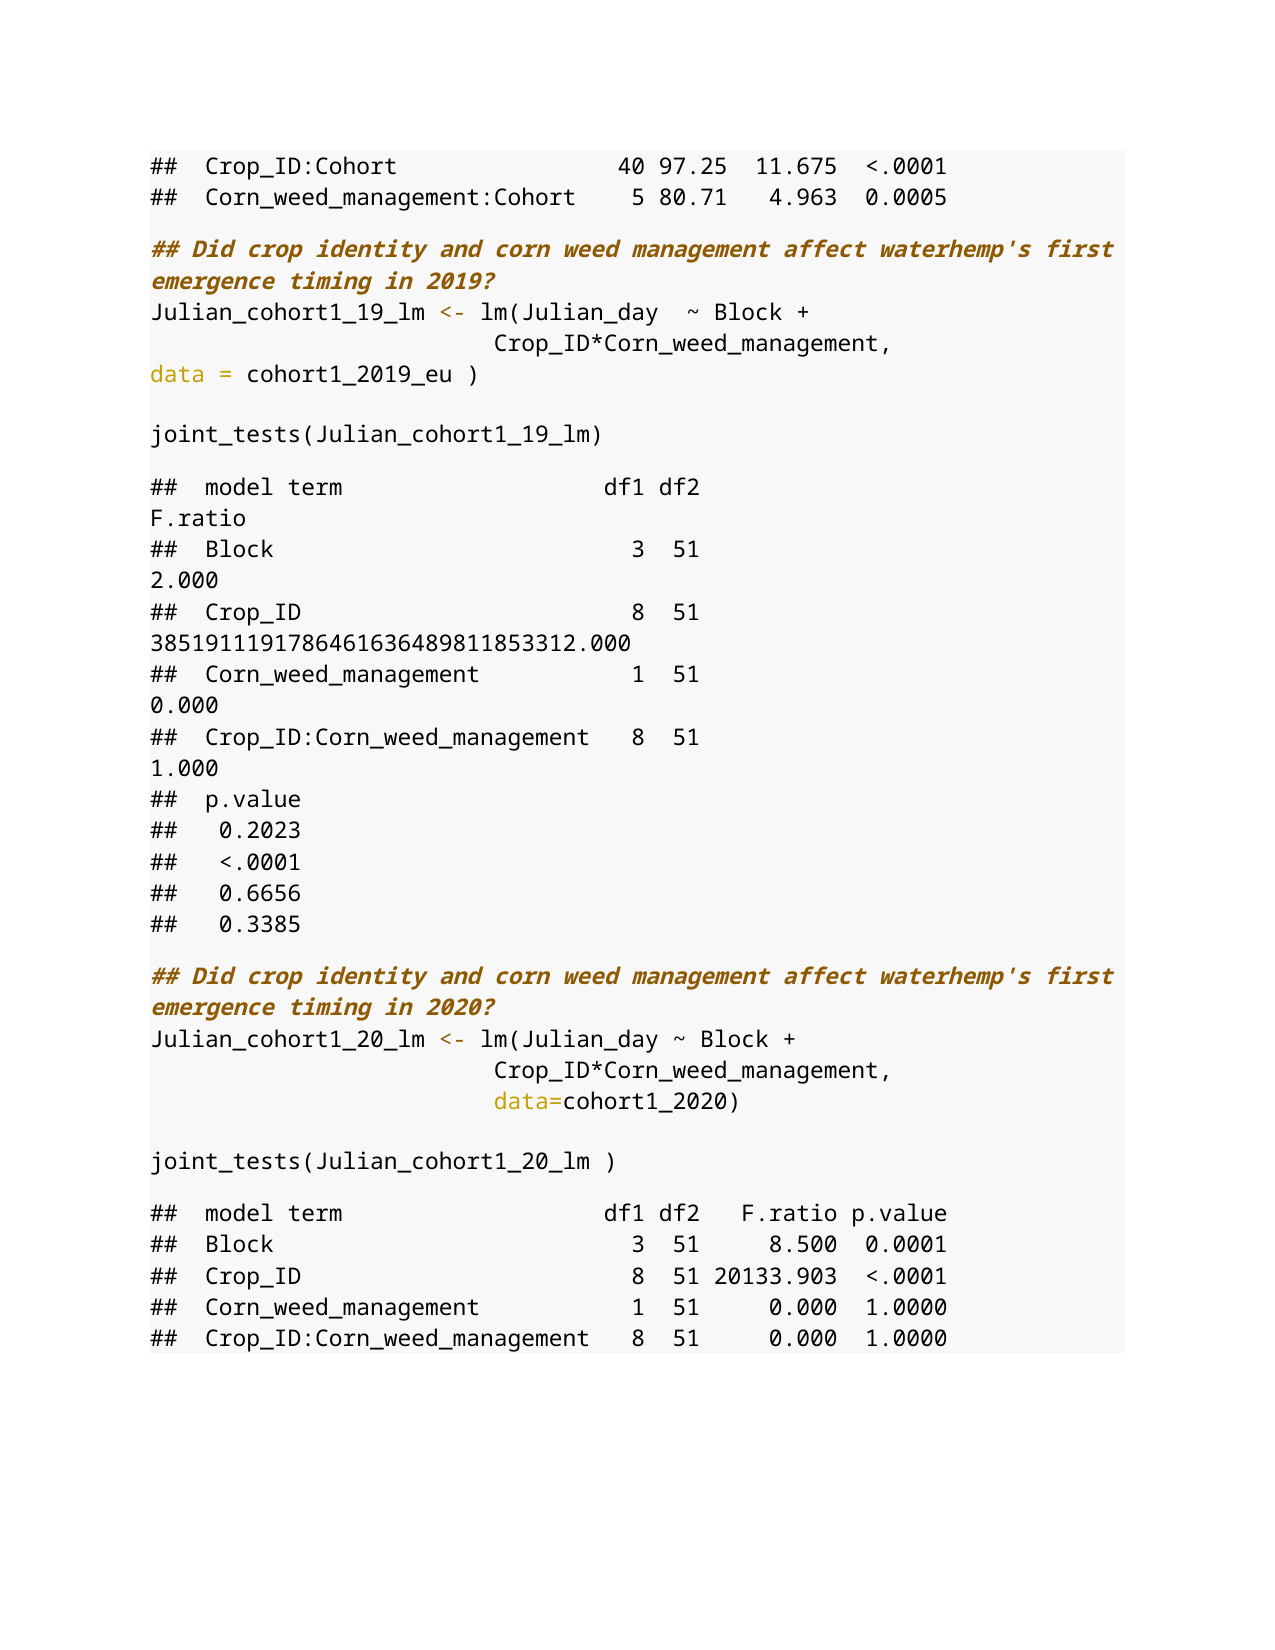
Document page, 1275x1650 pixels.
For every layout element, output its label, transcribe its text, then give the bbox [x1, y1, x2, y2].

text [150, 150, 1125, 212]
text ## Did crop identity and corn weed management affect waterhemp's first emergence timing in 2020? Julian_cohort1_20_lm <- lm(Julian_day ~ Block + Crop_ID*Corn_weed_management, data=cohort1_2020) joint_tests(Julian_cohort1_20_lm ) [150, 960, 1125, 1176]
text ## model term df1 df2 F.ratio p.value ## Block 3 51 8.500 0.0001 ## Crop_ID 8 51 20133.903 <.0001 ## Corn_weed_management 1 51 0.000 1.0000 ## Crop_ID:Corn_weed_management 8 51 0.000 1.0000 [150, 1197, 1125, 1353]
text ## Did crop identity and corn weed management affect waterhemp's first emergence timing in 2019? Julian_cohort1_19_lm <- lm(Julian_day ~ Block + Crop_ID*Corn_weed_management, data = cohort1_2019_eu ) joint_tests(Julian_cohort1_19_lm) [150, 233, 1125, 449]
text ## model term df1 df2 F.ratio ## Block 3 51 2.000 ## Crop_ID 8 51 3851911191786461636489811853312.000 ## Corn_weed_management 1 51 0.000 ## Crop_ID:Corn_weed_management 8 51 1.000 ## p.value ## 0.2023 ## <.0001 ## 0.6656 ## 0.3385 [150, 470, 1125, 939]
